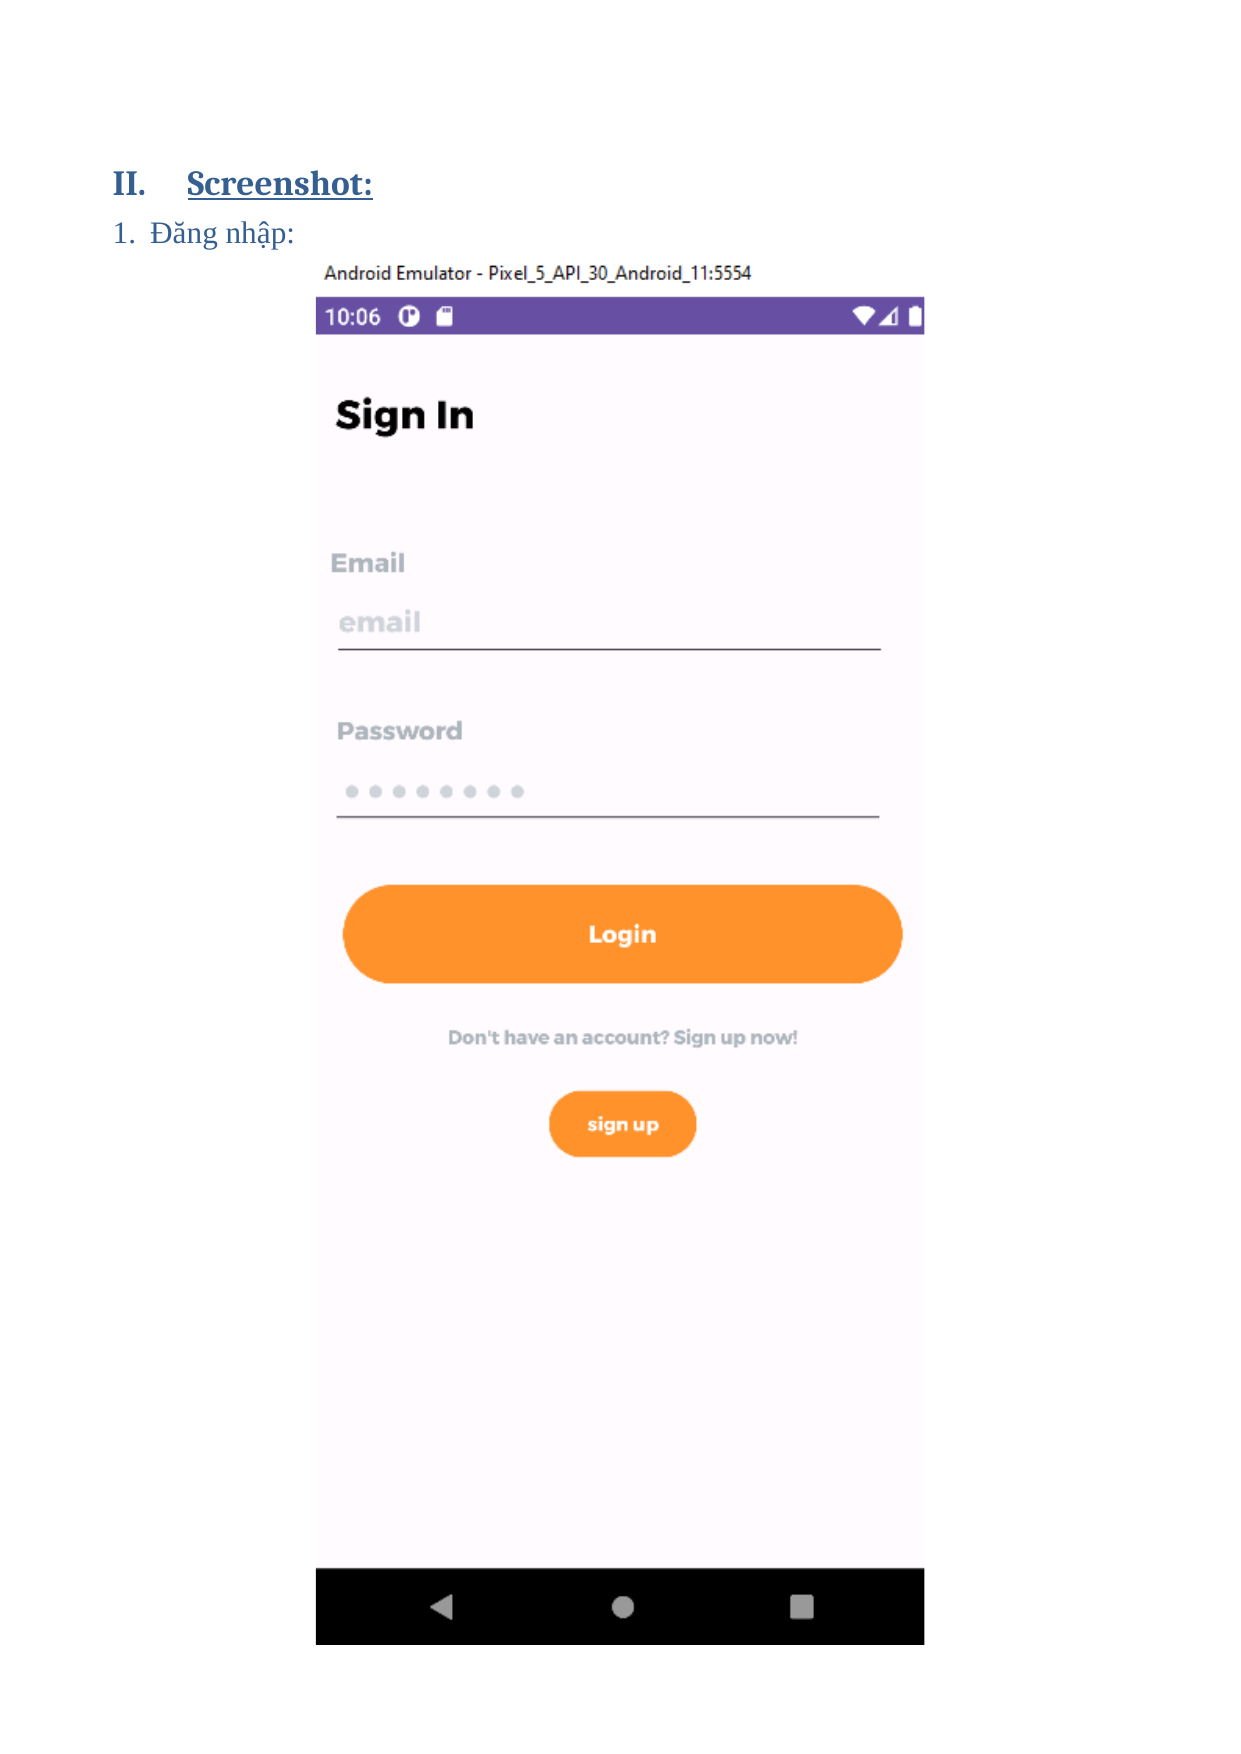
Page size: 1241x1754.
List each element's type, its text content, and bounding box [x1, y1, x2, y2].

subtitle Đăng nhập: [112, 214, 1165, 250]
picture [315, 255, 925, 1645]
subtitle Screenshot: [112, 163, 1165, 204]
